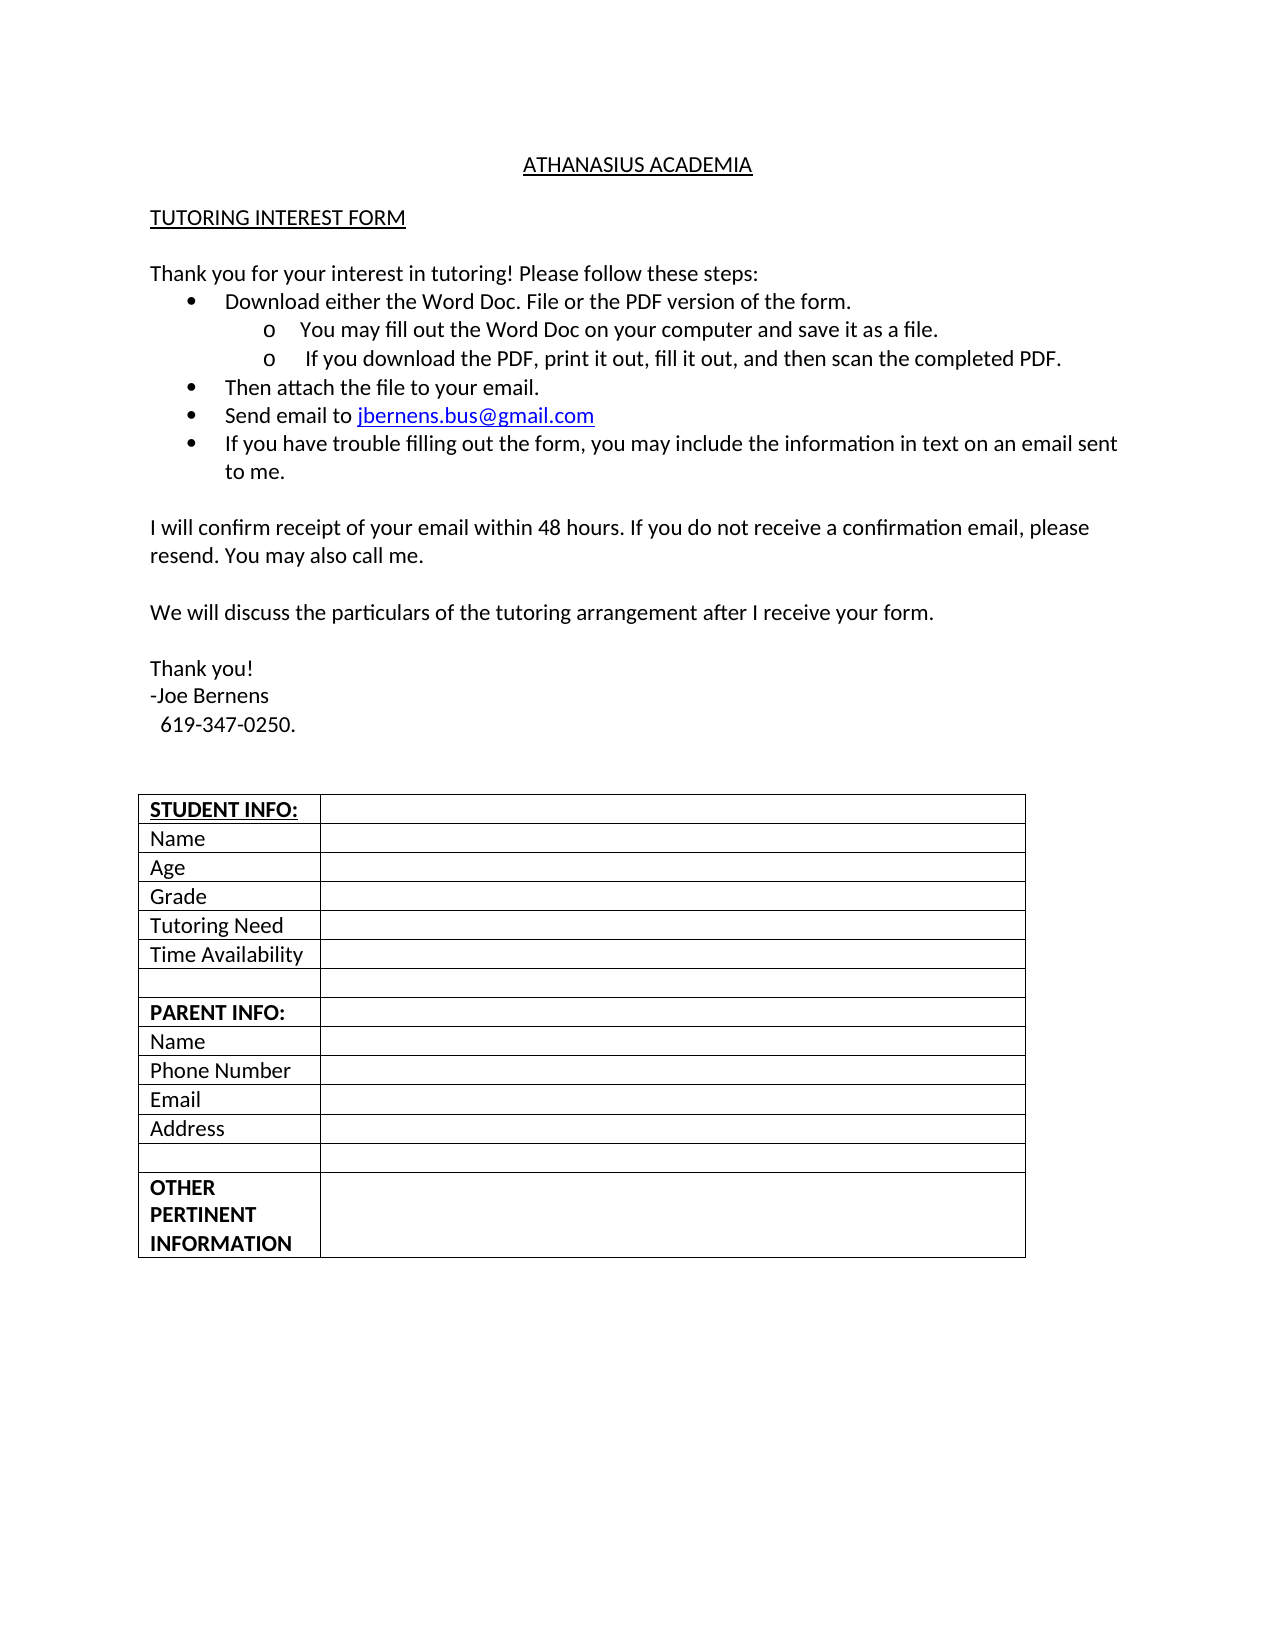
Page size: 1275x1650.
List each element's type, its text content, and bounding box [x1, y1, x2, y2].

table_cell Name [139, 1027, 320, 1055]
table_cell Age [139, 853, 320, 881]
table_cell Name [139, 824, 320, 852]
table_cell OTHER PERTINENT INFORMATION [139, 1173, 320, 1257]
table_cell Time Availability [139, 940, 320, 968]
table_cell PARENT INFO: [139, 998, 320, 1026]
table_cell [321, 1115, 1025, 1142]
text We will discuss the particulars of the tutoring arrangement after I receive your form. [150, 598, 1125, 626]
table_cell Grade [139, 882, 320, 910]
table_cell [321, 1173, 1025, 1257]
table_cell [321, 940, 1025, 968]
text TUTORING INTEREST FORM [150, 203, 1125, 231]
table_cell Phone Number [139, 1056, 320, 1084]
table_cell [321, 853, 1025, 881]
list If you have trouble filling out the form, you may include the information in text on an email sent to me. [187, 429, 1125, 486]
text ATHANASIUS ACADEMIA [150, 150, 1125, 178]
table_cell [321, 882, 1025, 910]
text Thank you! [150, 654, 1125, 682]
table_header STUDENT INFO: [139, 795, 320, 823]
table_cell [321, 998, 1025, 1026]
table_cell [139, 1144, 320, 1172]
table_header [321, 795, 1025, 823]
list If you download the PDF, print it out, fill it out, and then scan the completed PDF. [262, 344, 1125, 373]
table_cell [321, 1085, 1025, 1113]
table_cell [321, 911, 1025, 939]
table_cell [321, 1144, 1025, 1172]
table_cell [139, 969, 320, 997]
table_cell [321, 1056, 1025, 1084]
table_cell Email [139, 1085, 320, 1113]
table_cell [321, 969, 1025, 997]
table_cell Tutoring Need [139, 911, 320, 939]
list Download either the Word Doc. File or the PDF version of the form. [187, 287, 1125, 315]
list You may fill out the Word Doc on your computer and save it as a file. [262, 315, 1125, 344]
table_cell [321, 824, 1025, 852]
table_cell [321, 1027, 1025, 1055]
list Send email to jbernens.bus@gmail.com [187, 401, 1125, 429]
text 619-347-0250. [150, 710, 1125, 738]
list Then attach the file to your email. [187, 373, 1125, 401]
table_cell Address [139, 1115, 320, 1142]
text I will confirm receipt of your email within 48 hours. If you do not receive a confirmation email, please resend. You may also call me. [150, 513, 1125, 569]
text -Joe Bernens [150, 682, 1125, 710]
text Thank you for your interest in tutoring! Please follow these steps: [150, 259, 1125, 287]
